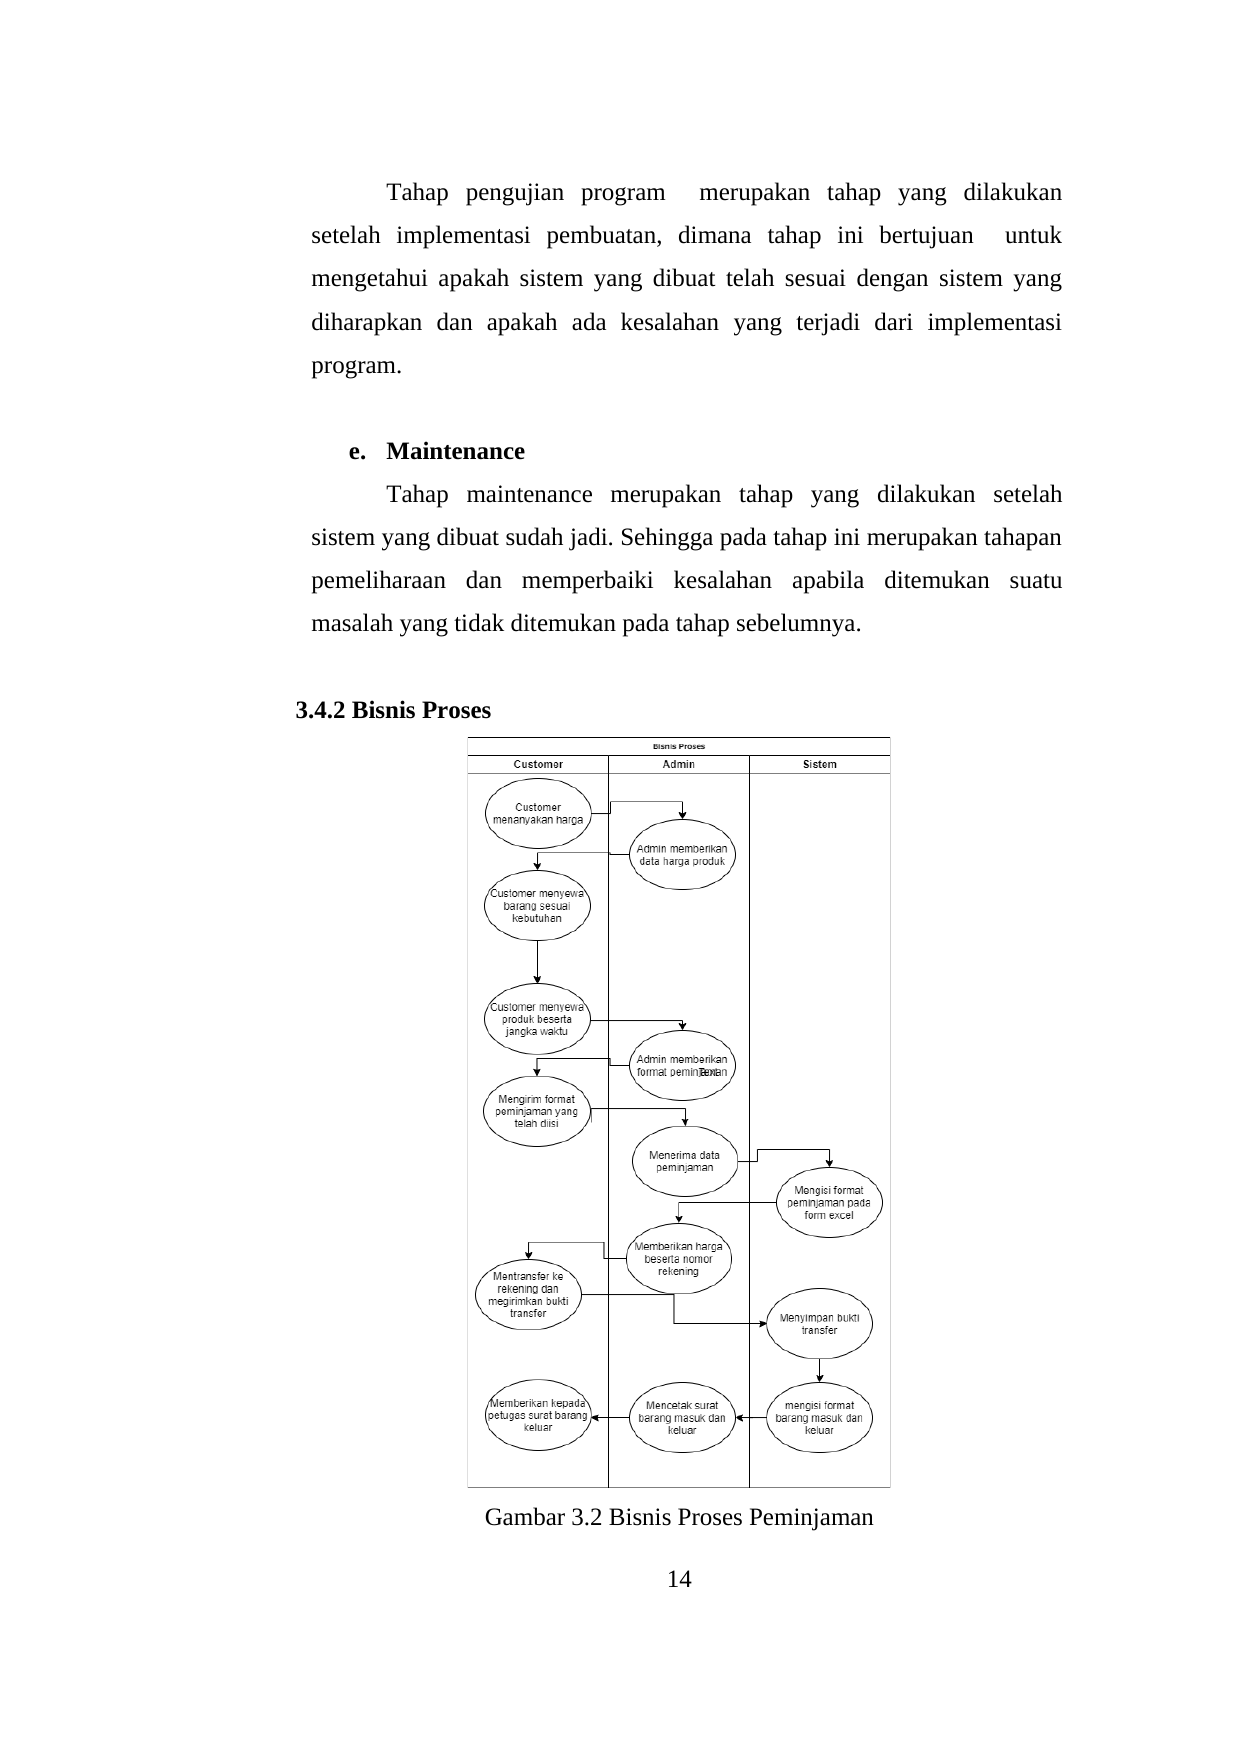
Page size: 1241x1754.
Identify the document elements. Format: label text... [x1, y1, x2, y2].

text Tahap pengujian program merupakan tahap yang dilakukan setelah implementasi pembuatan, dimana tahap ini bertujuan untuk mengetahui apakah sistem yang dibuat telah sesuai dengan sistem yang diharapkan dan apakah ada kesalahan yang terjadi dari implementasi program. [311, 177, 1063, 378]
list 3.4.2 Bisnis Proses [295, 695, 1063, 723]
list Gambar 3.2 Bisnis Proses Peminjaman [295, 1502, 1063, 1531]
list Maintenance [349, 436, 1063, 465]
text Tahap maintenance merupakan tahap yang dilakukan setelah sistem yang dibuat sudah jadi. Sehingga pada tahap ini merupakan tahapan pemeliharaan dan memperbaiki kesalahan apabila ditemukan suatu masalah yang tidak ditemukan pada tahap sebelumnya. [311, 479, 1063, 637]
picture [467, 737, 891, 1488]
